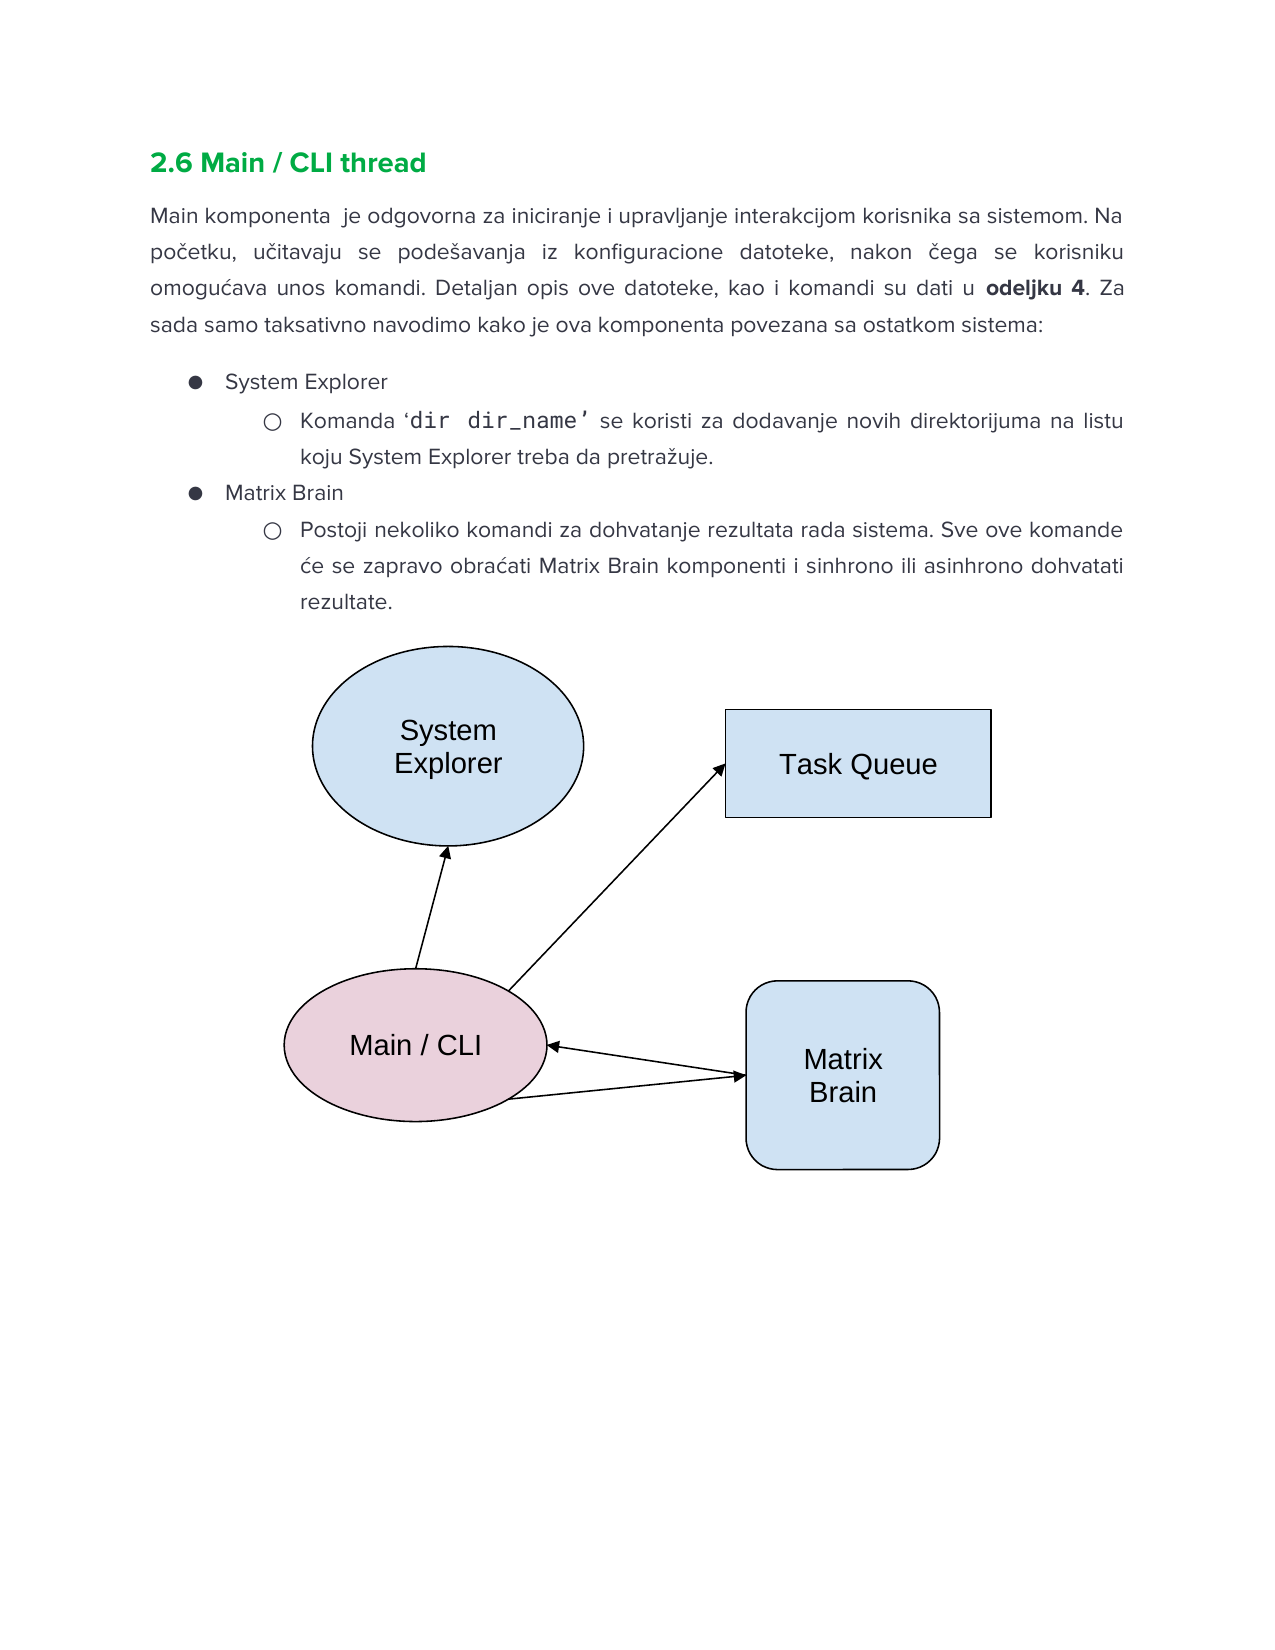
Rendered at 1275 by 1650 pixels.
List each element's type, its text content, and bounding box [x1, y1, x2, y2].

list Matrix Brain [187, 480, 1125, 508]
subtitle 2.6 Main / CLI thread [150, 146, 1125, 181]
text Main komponenta je odgovorna za iniciranje i upravljanje interakcijom korisnika sa sistemom. Na početku, učitavaju se podešavanja iz konfiguracione datoteke, nakon čega se korisniku omogućava unos komandi. Detaljan opis ove datoteke, kao i komandi su dati u odeljku 4. Za sada samo taksativno navodimo kako je ova komponenta povezana sa ostatkom sistema: [150, 202, 1125, 339]
list System Explorer [187, 368, 1125, 396]
list Komanda ‘dir dir_name’ se koristi za dodavanje novih direktorijuma na listu koju System Explorer treba da pretražuje. [262, 404, 1125, 471]
list Postoji nekoliko komandi za dohvatanje rezultata rada sistema. Sve ove komande će se zapravo obraćati Matrix Brain komponenti i sinhrono ili asinhrono dohvatati rezultate. [262, 516, 1125, 616]
